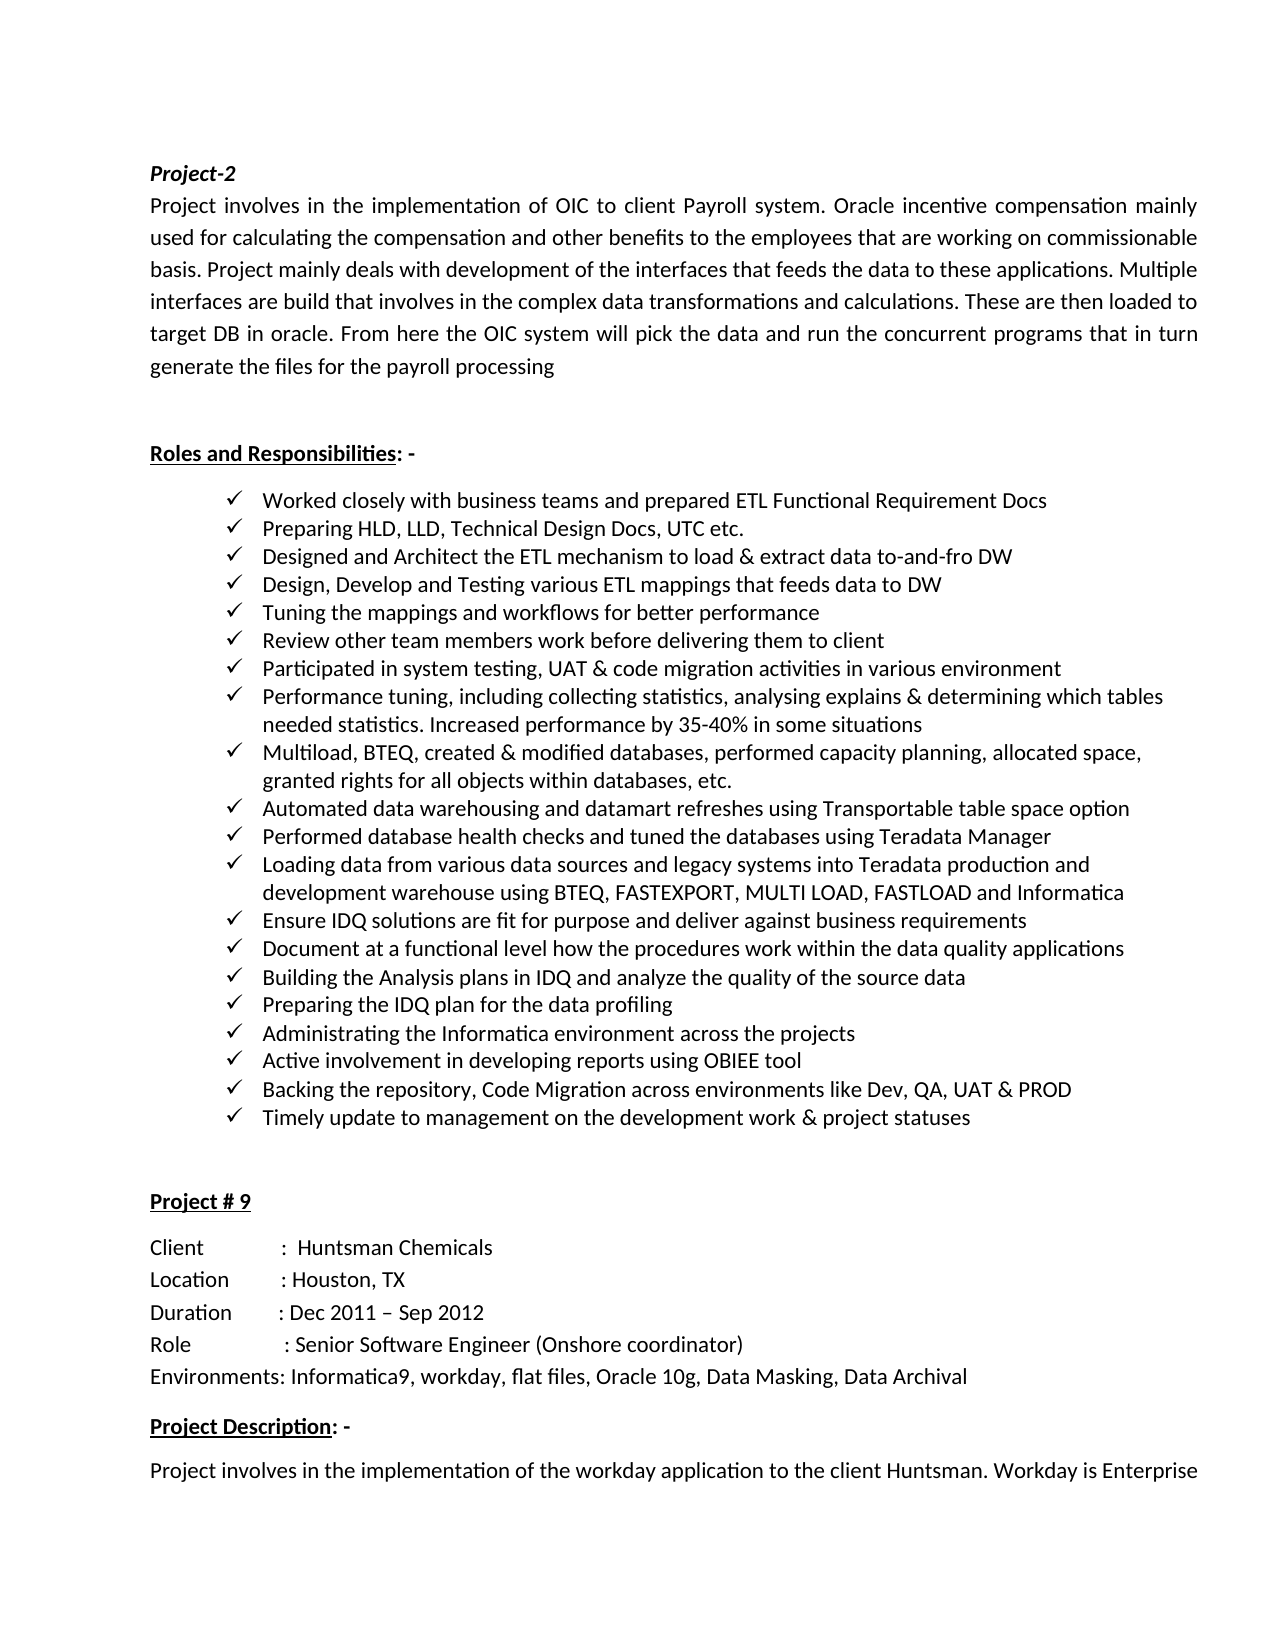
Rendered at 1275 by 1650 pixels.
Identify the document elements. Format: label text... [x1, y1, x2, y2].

text Role : Senior Software Engineer (Onshore coordinator) [150, 1330, 1200, 1358]
list Performance tuning, including collecting statistics, analysing explains & determining which tables needed statistics. Increased performance by 35-40% in some situations [225, 682, 1200, 738]
list Preparing HLD, LLD, Technical Design Docs, UTC etc. [225, 514, 1200, 542]
list Automated data warehousing and datamart refreshes using Transportable table space option [225, 794, 1200, 822]
list Participated in system testing, UAT & code migration activities in various environment [225, 654, 1200, 682]
list Worked closely with business teams and prepared ETL Functional Requirement Docs [225, 486, 1200, 514]
list Building the Analysis plans in IDQ and analyze the quality of the source data [225, 963, 1200, 991]
list Timely update to management on the development work & project statuses [225, 1103, 1200, 1131]
list Loading data from various data sources and legacy systems into Teradata production and development warehouse using BTEQ, FASTEXPORT, MULTI LOAD, FASTLOAD and Informatica [225, 851, 1200, 907]
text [150, 1456, 1200, 1484]
list Design, Develop and Testing various ETL mappings that feeds data to DW [225, 570, 1200, 598]
text Project involves in the implementation of OIC to client Payroll system. Oracle incentive compensation mainly used for calculating the compensation and other benefits to the employees that are working on commissionable basis. Project mainly deals with development of the interfaces that feeds the data to these applications. Multiple interfaces are build that involves in the complex data transformations and calculations. These are then loaded to target DB in oracle. From here the OIC system will pick the data and run the concurrent programs that in turn generate the files for the payroll processing [150, 191, 1200, 380]
text Environments: Informatica9, workday, flat files, Oracle 10g, Data Masking, Data Archival [150, 1362, 1200, 1390]
list Administrating the Informatica environment across the projects [225, 1019, 1200, 1047]
list Active involvement in developing reports using OBIEE tool [225, 1047, 1200, 1075]
list Document at a functional level how the procedures work within the data quality applications [225, 934, 1200, 963]
list Ensure IDQ solutions are fit for purpose and deliver against business requirements [225, 907, 1200, 934]
text Project Description: - [150, 1412, 1200, 1440]
text Roles and Responsibilities: - [150, 439, 1200, 467]
list Backing the repository, Code Migration across environments like Dev, QA, UAT & PROD [225, 1075, 1200, 1103]
list Review other team members work before delivering them to client [225, 626, 1200, 654]
list Multiload, BTEQ, created & modified databases, performed capacity planning, allocated space, granted rights for all objects within databases, etc. [225, 738, 1200, 794]
text Duration : Dec 2011 – Sep 2012 [150, 1298, 1200, 1326]
text Project-2 [150, 159, 1200, 187]
list Designed and Architect the ETL mechanism to load & extract data to-and-fro DW [225, 542, 1200, 570]
list Performed database health checks and tuned the databases using Teradata Manager [225, 822, 1200, 851]
text Location : Houston, TX [150, 1266, 1200, 1294]
text Project # 9 [150, 1187, 1200, 1215]
list Preparing the IDQ plan for the data profiling [225, 991, 1200, 1019]
text Client : Huntsman Chemicals [150, 1233, 1200, 1261]
list Tuning the mappings and workflows for better performance [225, 598, 1200, 626]
